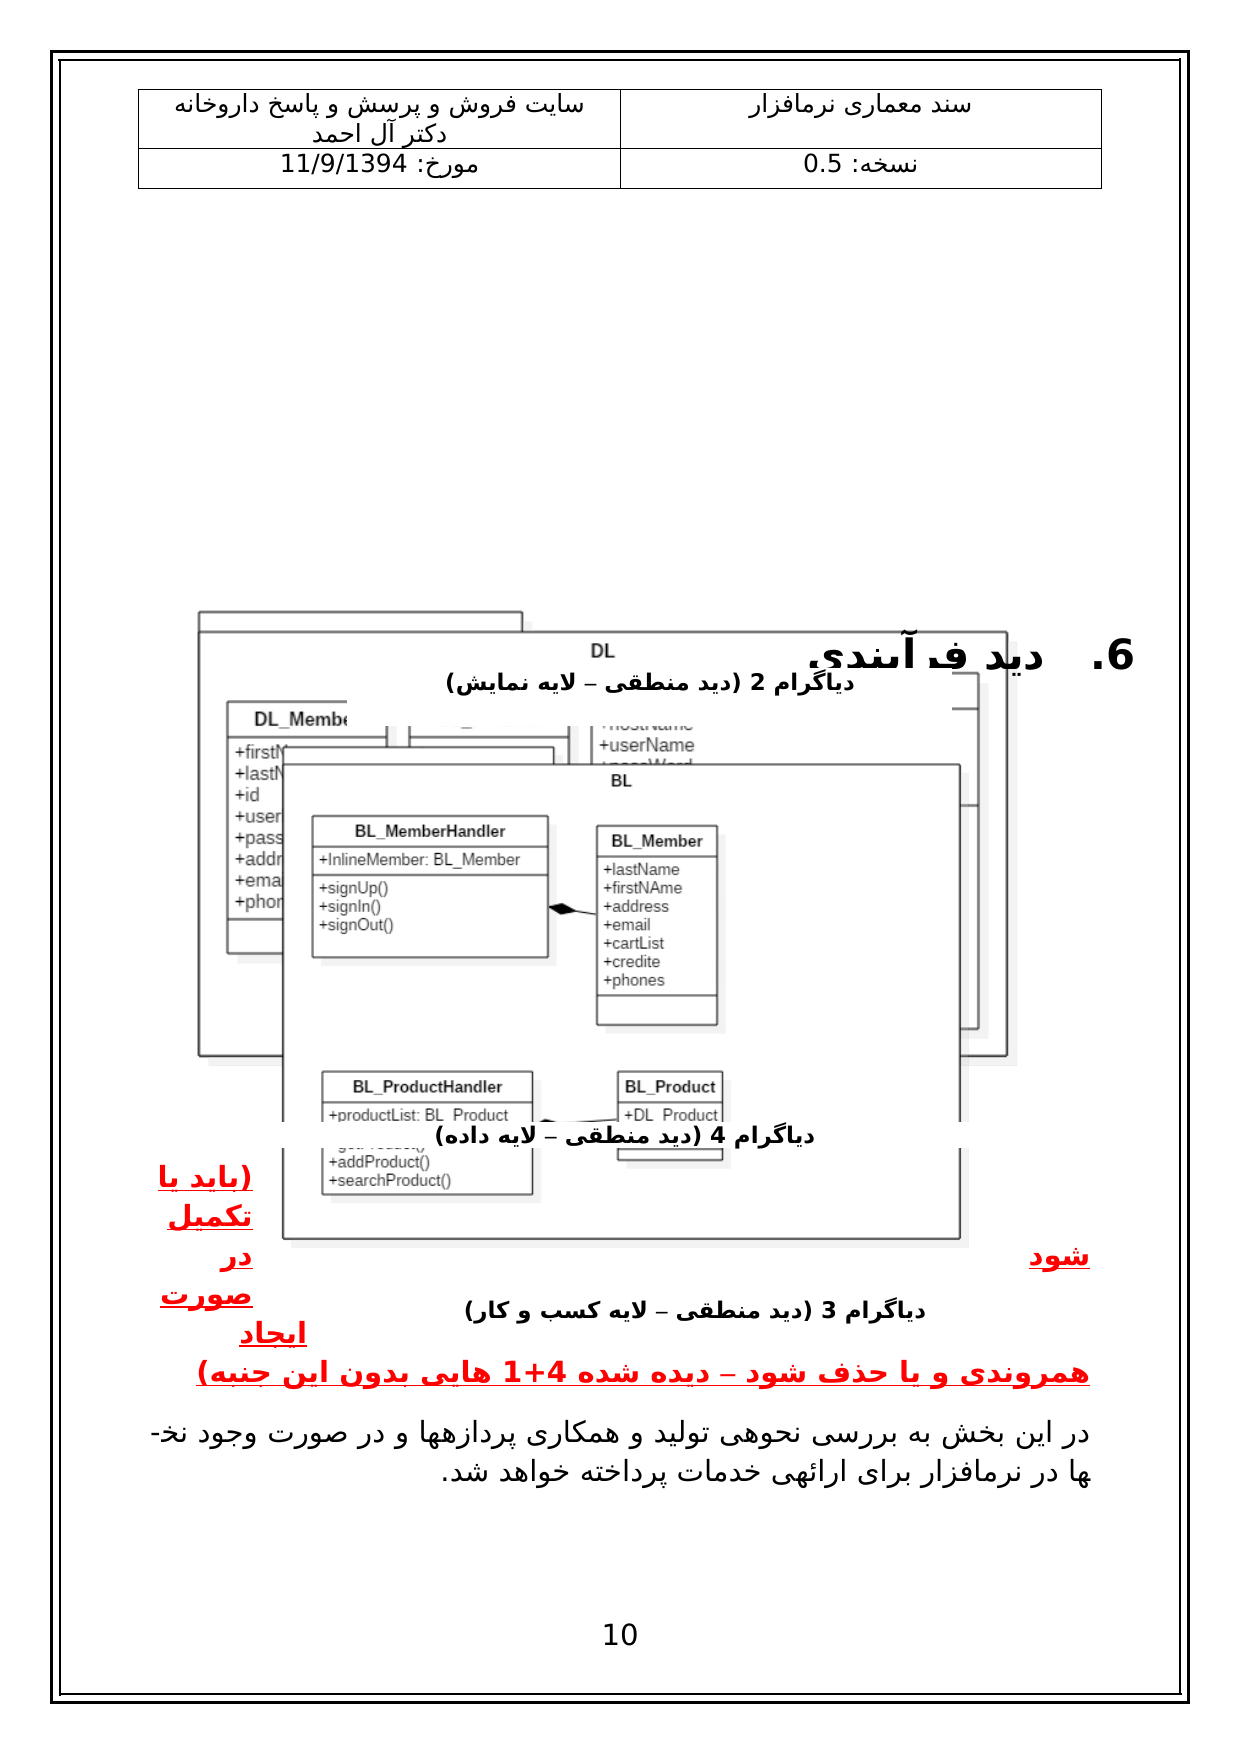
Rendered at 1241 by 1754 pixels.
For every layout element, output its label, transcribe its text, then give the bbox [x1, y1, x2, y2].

text (باید یا تکمیل شود در صورت ایجاد همروندی و یا حذف شود – دیده شده 4+1 هایی بدون این جنبه) [150, 686, 1090, 1389]
subtitle دید فرآیندی [150, 631, 1090, 679]
text در این بخش به بررسی نحوهی تولید و همکاری پردازهها و در صورت وجود نخها در نرمافزار برای ارائهی خدمات پرداخته خواهد شد. [150, 1416, 1090, 1488]
picture [185, 679, 347, 686]
picture [185, 598, 1064, 631]
picture [952, 679, 1064, 686]
